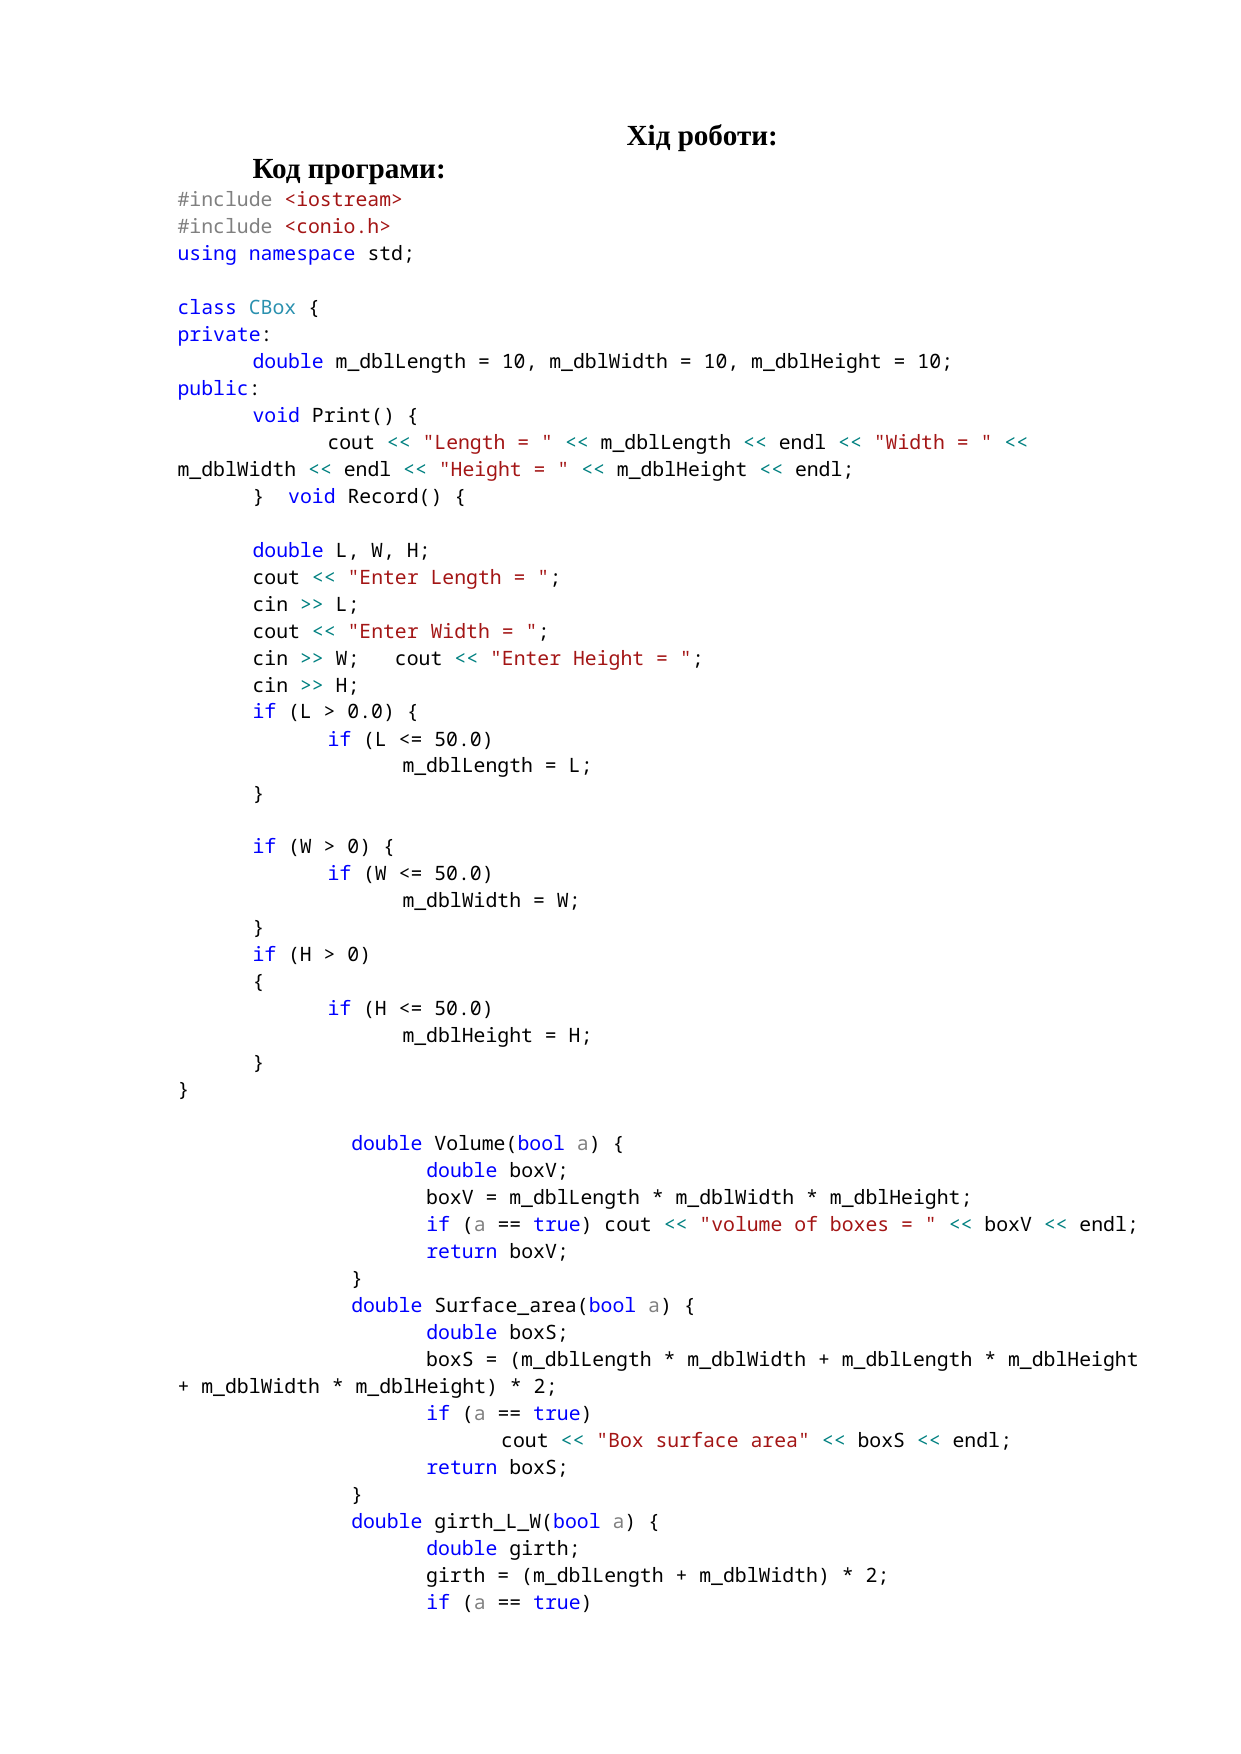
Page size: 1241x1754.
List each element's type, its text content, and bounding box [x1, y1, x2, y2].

text using namespace std; [177, 239, 1152, 266]
text } [177, 779, 1152, 806]
text } [177, 1076, 1152, 1102]
text cin >> H; [177, 671, 1152, 698]
text double girth; [177, 1534, 1152, 1561]
text public: [177, 374, 1152, 401]
text if (W <= 50.0) [177, 860, 1152, 887]
text m_dblLength = L; [177, 752, 1152, 779]
text cout << "Length = " << m_dblLength << endl << "Width = " << m_dblWіdth << endl << "Height = " << m_dblHeight << endl; [177, 428, 1152, 482]
text girth = (m_dblLength + m_dblWіdth) * 2; [177, 1561, 1152, 1588]
text cout << "Enter Width = "; [177, 617, 1152, 644]
text void Print() { [177, 401, 1152, 428]
text double Surface_area(bool a) { [177, 1291, 1152, 1318]
text boxS = (m_dblLength * m_dblWіdth + m_dblLength * m_dblHeight + m_dblWіdth * m_dblHeight) * 2; [177, 1345, 1152, 1399]
text double girth_L_W(bool a) { [177, 1507, 1152, 1534]
text cin >> W; cout << "Enter Height = "; [177, 644, 1152, 671]
text #include <conio.h> [177, 212, 1152, 239]
text double L, W, H; [177, 536, 1152, 563]
text cout << "Enter Length = "; [177, 563, 1152, 590]
text if (H > 0) [177, 941, 1152, 968]
text if (a == true) [177, 1588, 1152, 1615]
text } [177, 1480, 1152, 1507]
text boxV = m_dblLength * m_dblWіdth * m_dblHeight; [177, 1183, 1152, 1210]
text #include <iostream> [177, 185, 1152, 212]
text private: [177, 320, 1152, 347]
text } [177, 1264, 1152, 1291]
text cin >> L; [177, 590, 1152, 617]
text } [177, 1048, 1152, 1076]
text if (W > 0) { [177, 833, 1152, 860]
text m_dblWіdth = W; [177, 887, 1152, 914]
text if (L > 0.0) { [177, 698, 1152, 725]
text } void Record() { [177, 482, 1152, 509]
list Код програми: [252, 152, 1152, 185]
text double boxV; [177, 1156, 1152, 1183]
text double boxS; [177, 1318, 1152, 1345]
text if (L <= 50.0) [177, 725, 1152, 752]
text if (a == true) [177, 1399, 1152, 1426]
list Хід роботи: [252, 118, 1152, 152]
text double m_dblLength = 10, m_dblWіdth = 10, m_dblHeight = 10; [177, 347, 1152, 374]
text { [177, 968, 1152, 994]
text return boxV; [177, 1237, 1152, 1264]
text if (a == true) cout << "volume of boxes = " << boxV << endl; [177, 1210, 1152, 1237]
text m_dblHeight = H; [177, 1022, 1152, 1048]
text if (H <= 50.0) [177, 994, 1152, 1022]
text } [177, 914, 1152, 941]
text cout << "Box surface area" << boxS << endl; [177, 1426, 1152, 1453]
text double Volume(bool a) { [177, 1129, 1152, 1156]
text return boxS; [177, 1453, 1152, 1480]
text class CBox { [177, 293, 1152, 320]
